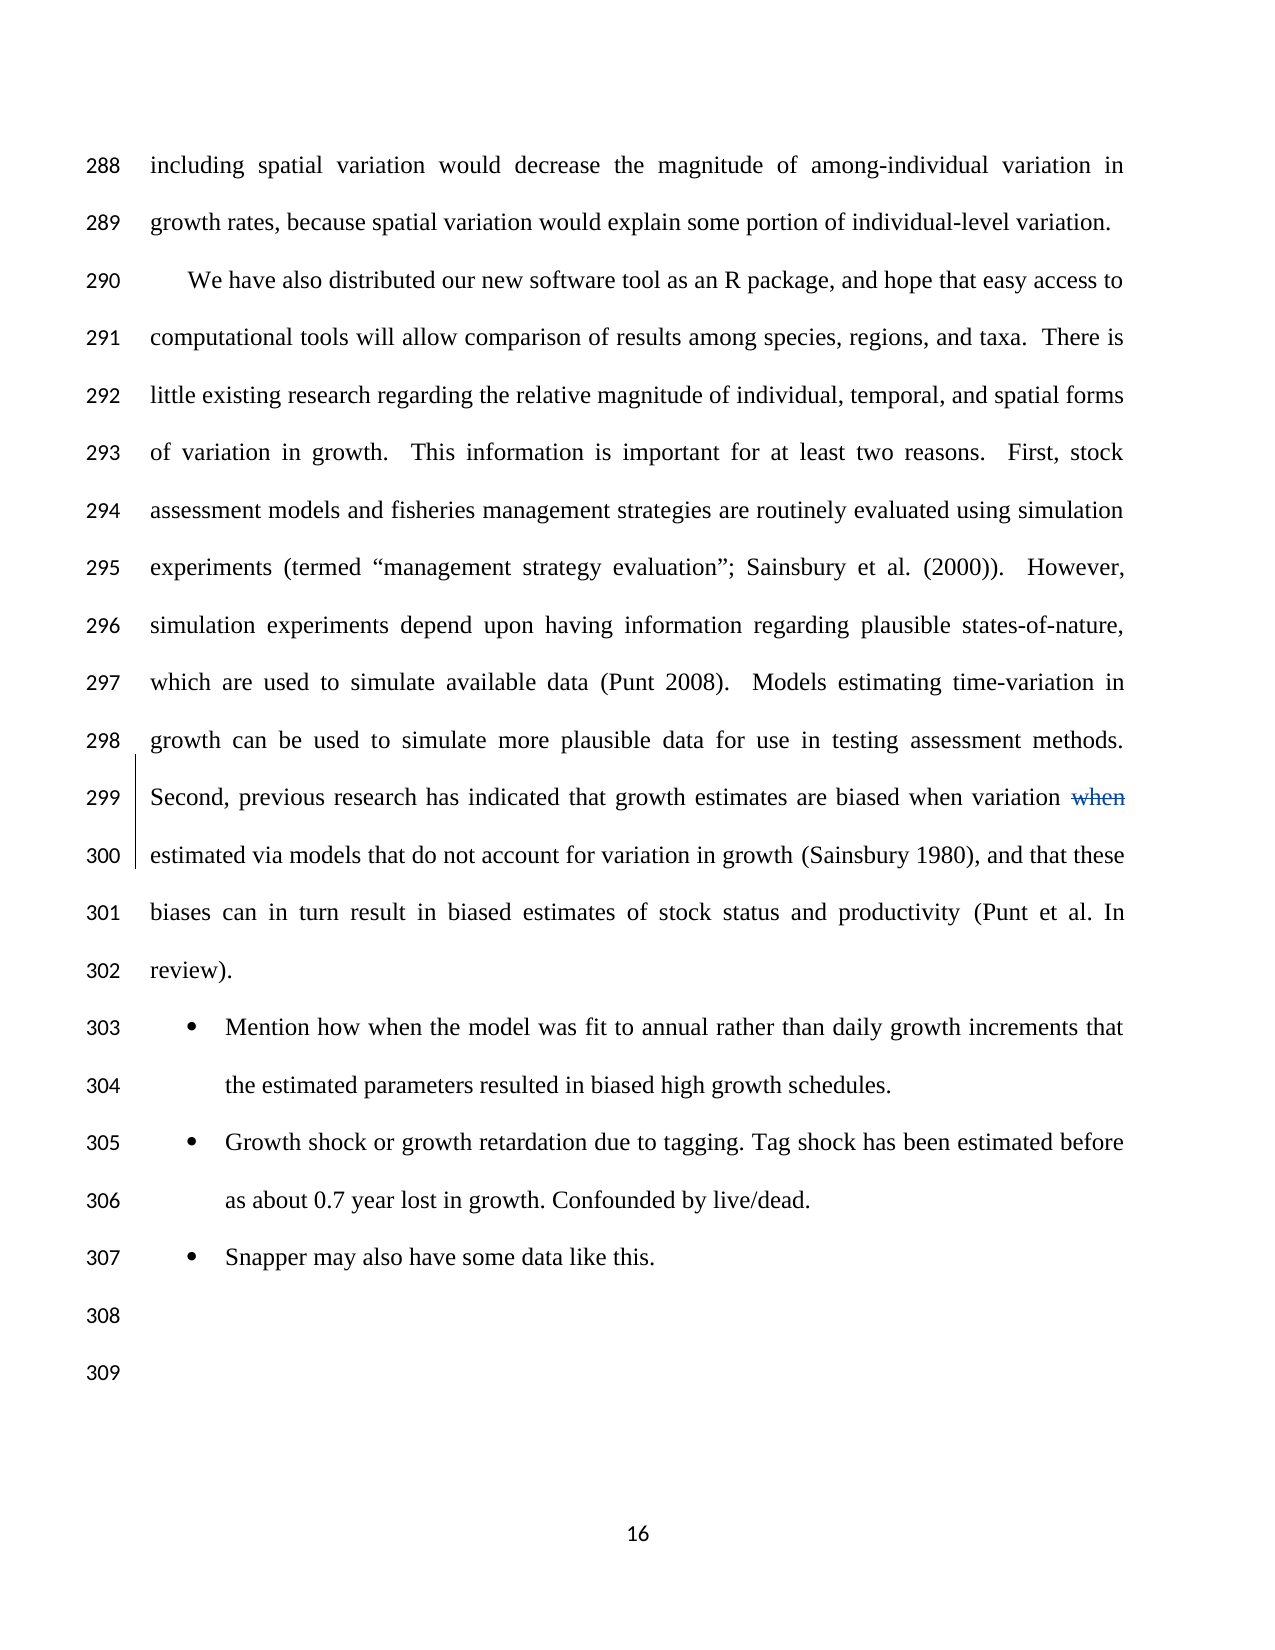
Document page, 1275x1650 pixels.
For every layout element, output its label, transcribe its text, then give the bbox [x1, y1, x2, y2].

text We have also distributed our new software tool as an R package, and hope that easy access to computational tools will allow comparison of results among species, regions, and taxa. There is little existing research regarding the relative magnitude of individual, temporal, and spatial forms of variation in growth. This information is important for at least two reasons. First, stock assessment models and fisheries management strategies are routinely evaluated using simulation experiments (termed “management strategy evaluation”; Sainsbury et al. (2000)). However, simulation experiments depend upon having information regarding plausible states-of-nature, which are used to simulate available data (Punt 2008). Models estimating time-variation in growth can be used to simulate more plausible data for use in testing assessment methods. Second, previous research has indicated that growth estimates are biased when variation estimated via models that do not account for variation in growth (Sainsbury 1980), and that these biases can in turn result in biased estimates of stock status and productivity (Punt et al. In review). [150, 265, 1125, 984]
list Mention how when the model was fit to annual rather than daily growth increments that the estimated parameters resulted in biased high growth schedules. [187, 1012, 1125, 1099]
list Growth shock or growth retardation due to tagging. Tag shock has been estimated before as about 0.7 year lost in growth. Confounded by live/dead. [187, 1127, 1125, 1214]
list Snapper may also have some data like this. [187, 1242, 1125, 1271]
